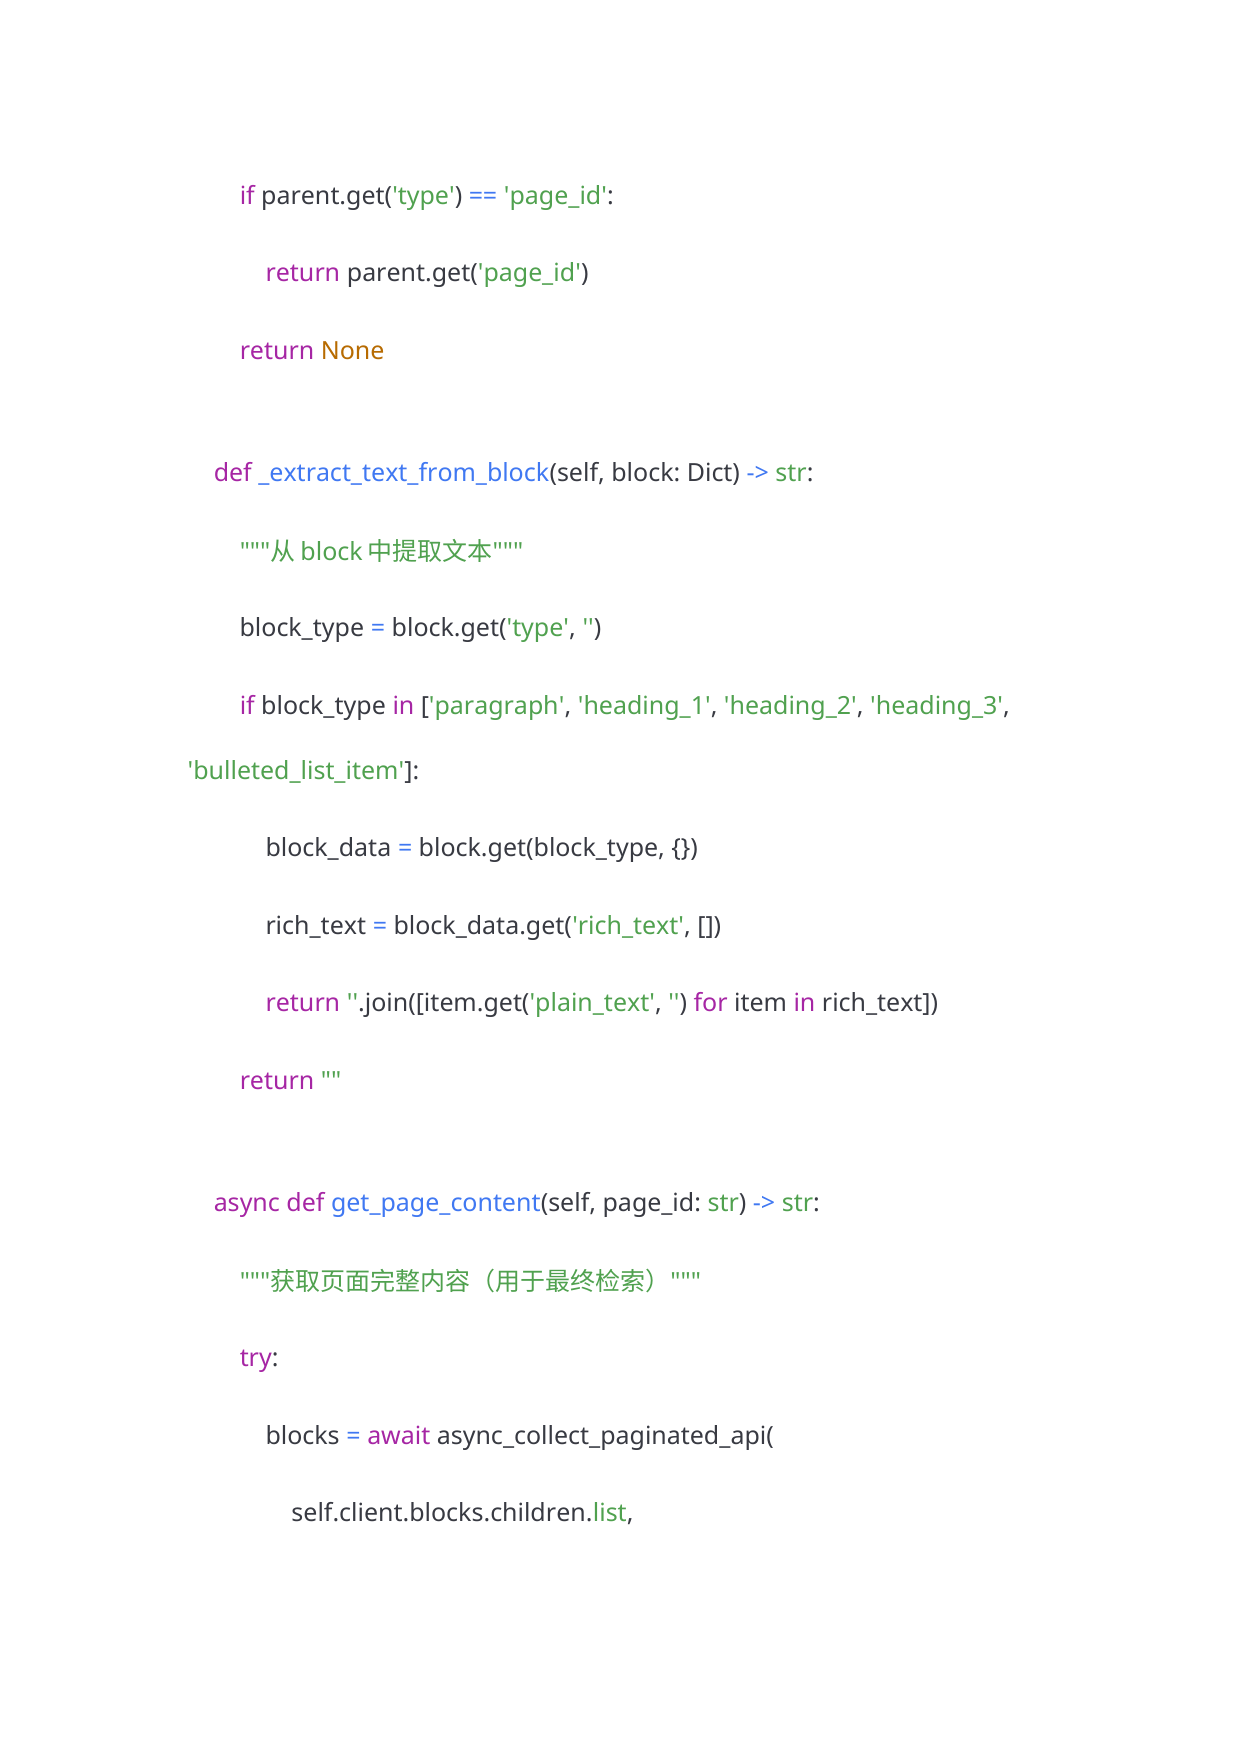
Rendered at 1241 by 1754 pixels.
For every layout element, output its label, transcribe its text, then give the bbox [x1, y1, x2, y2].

text return ''.join([item.get('plain_text', '') for item in rich_text]) [187, 969, 1053, 1034]
text block_data = block.get(block_type, {}) [187, 814, 1053, 879]
text async def get_page_content(self, page_id: str) -> str: [187, 1169, 1053, 1234]
text return parent.get('page_id') [187, 239, 1053, 304]
text rich_text = block_data.get('rich_text', []) [187, 892, 1053, 957]
text try: [187, 1324, 1053, 1389]
text return None [187, 317, 1053, 382]
text if parent.get('type') == 'page_id': [187, 162, 1053, 227]
text return "" [187, 1047, 1053, 1112]
text """获取页面完整内容（用于最终检索）""" [187, 1247, 1053, 1312]
text if block_type in ['paragraph', 'heading_1', 'heading_2', 'heading_3', 'bulleted_list_item']: [187, 672, 1053, 802]
text blocks = await async_collect_paginated_api( [187, 1402, 1053, 1467]
text block_type = block.get('type', '') [187, 594, 1053, 659]
text """从block中提取文本""" [187, 517, 1053, 582]
text def _extract_text_from_block(self, block: Dict) -> str: [187, 439, 1053, 504]
text self.client.blocks.children.list, [187, 1479, 1053, 1544]
